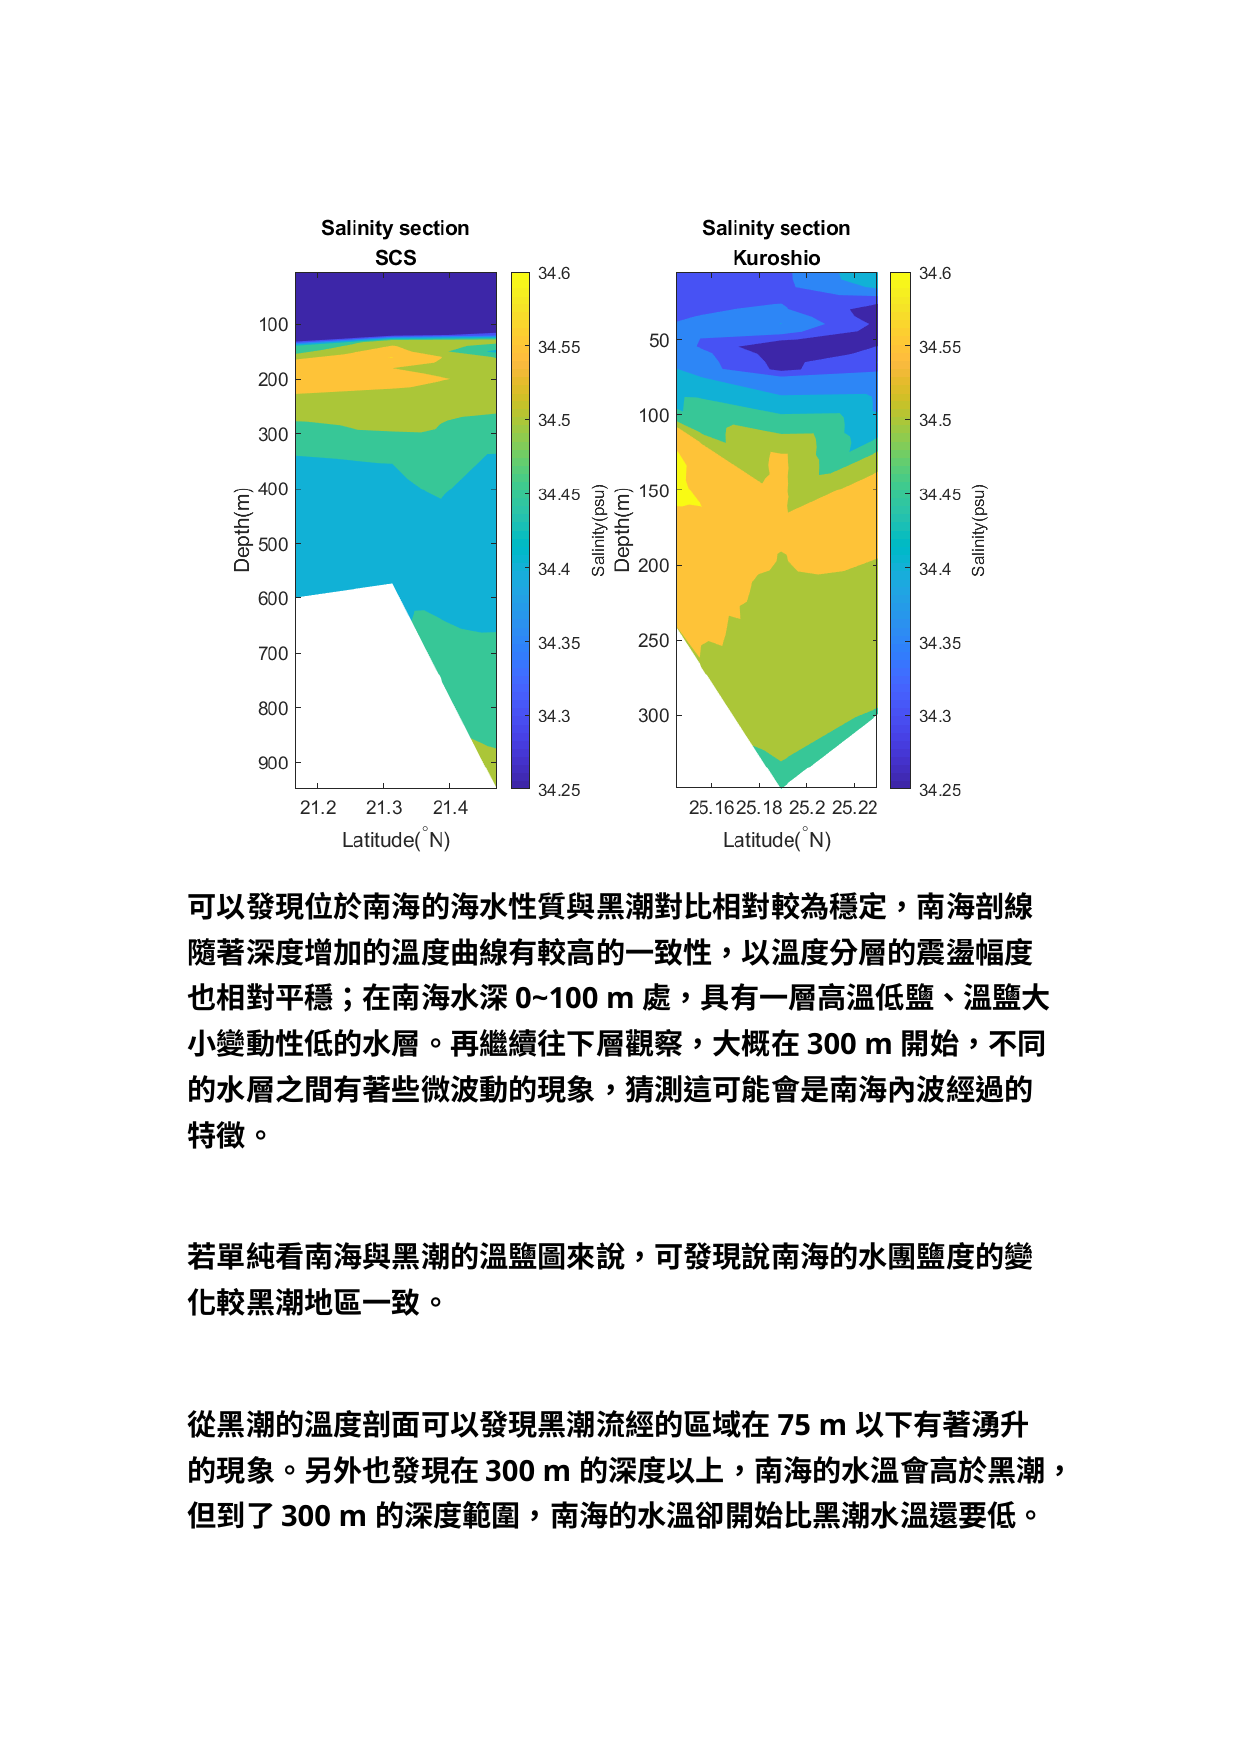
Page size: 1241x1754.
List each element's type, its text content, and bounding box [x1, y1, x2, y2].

picture [182, 212, 1047, 860]
text 從黑潮的溫度剖面可以發現黑潮流經的區域在 75 m 以下有著湧升的現象。另外也發現在300 m 的深度以上，南海的水溫會高於黑潮，但到了300 m 的深度範圍，南海的水溫卻開始比黑潮水溫還要低。 [187, 1401, 1052, 1535]
text 若單純看南海與黑潮的溫鹽圖來說，可發現說南海的水團鹽度的變化較黑潮地區一致。 [187, 1234, 1052, 1322]
